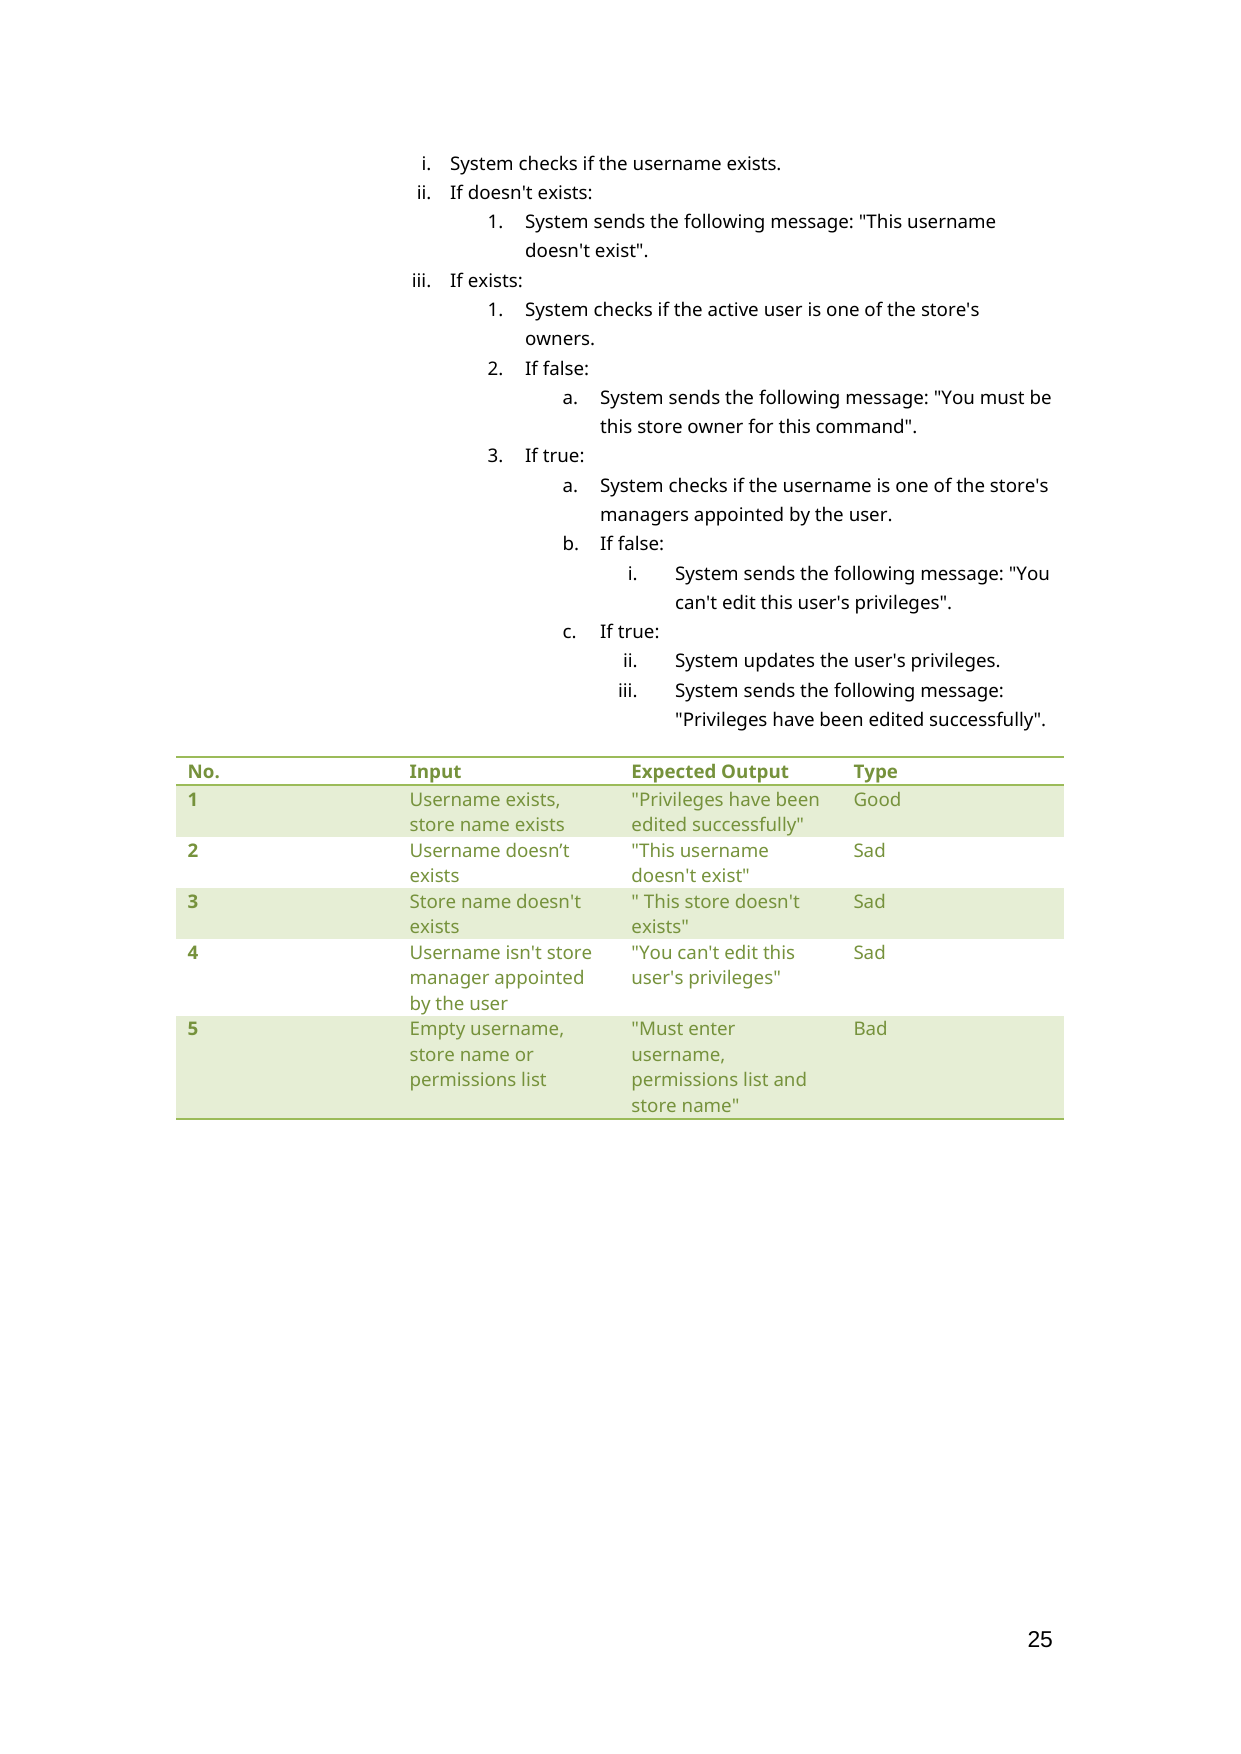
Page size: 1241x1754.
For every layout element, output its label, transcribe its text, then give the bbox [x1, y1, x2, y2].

table_cell 2 [176, 837, 398, 888]
table_cell 3 [176, 888, 398, 939]
table_cell "Privileges have been edited successfully" [620, 786, 842, 837]
table_cell 1 [176, 786, 398, 837]
list System sends the following message: "This username doesn't exist". [487, 208, 1053, 263]
table_cell Sad [842, 939, 1064, 1016]
table_cell Good [842, 786, 1064, 837]
list If exists: [431, 267, 1053, 293]
table_cell Username exists, store name exists [398, 786, 620, 837]
table_header No. [176, 758, 398, 784]
table_cell 5 [176, 1016, 398, 1118]
table_cell Bad [842, 1016, 1064, 1118]
list If true: [562, 618, 1053, 644]
table_cell Username doesn’t exists [398, 837, 620, 888]
table_cell 4 [176, 939, 398, 1016]
list If true: [487, 443, 1053, 468]
table_cell Username isn't store manager appointed by the user [398, 939, 620, 1016]
list System checks if the username is one of the store's managers appointed by the user. [562, 472, 1053, 527]
table_cell "Must enter username, permissions list and store name" [620, 1016, 842, 1118]
table_cell Sad [842, 888, 1064, 939]
list If doesn't exists: [431, 179, 1053, 205]
table_cell Store name doesn't exists [398, 888, 620, 939]
list System sends the following message: "You can't edit this user's privileges". [637, 560, 1053, 614]
list System sends the following message: "Privileges have been edited successfully". [637, 677, 1053, 732]
table_cell Empty username, store name or permissions list [398, 1016, 620, 1118]
list System sends the following message: "You must be this store owner for this command". [562, 384, 1053, 439]
table_cell " This store doesn't exists" [620, 888, 842, 939]
table_header Input [398, 758, 620, 784]
table_cell "This username doesn't exist" [620, 837, 842, 888]
list If false: [487, 355, 1053, 380]
table_header Type [842, 758, 1064, 784]
list System checks if the active user is one of the store's owners. [487, 296, 1053, 351]
table_header Expected Output [620, 758, 842, 784]
list System updates the user's privileges. [637, 648, 1053, 673]
table_cell Sad [842, 837, 1064, 888]
list If false: [562, 531, 1053, 556]
list System checks if the username exists. [431, 150, 1053, 176]
table_cell "You can't edit this user's privileges" [620, 939, 842, 1016]
